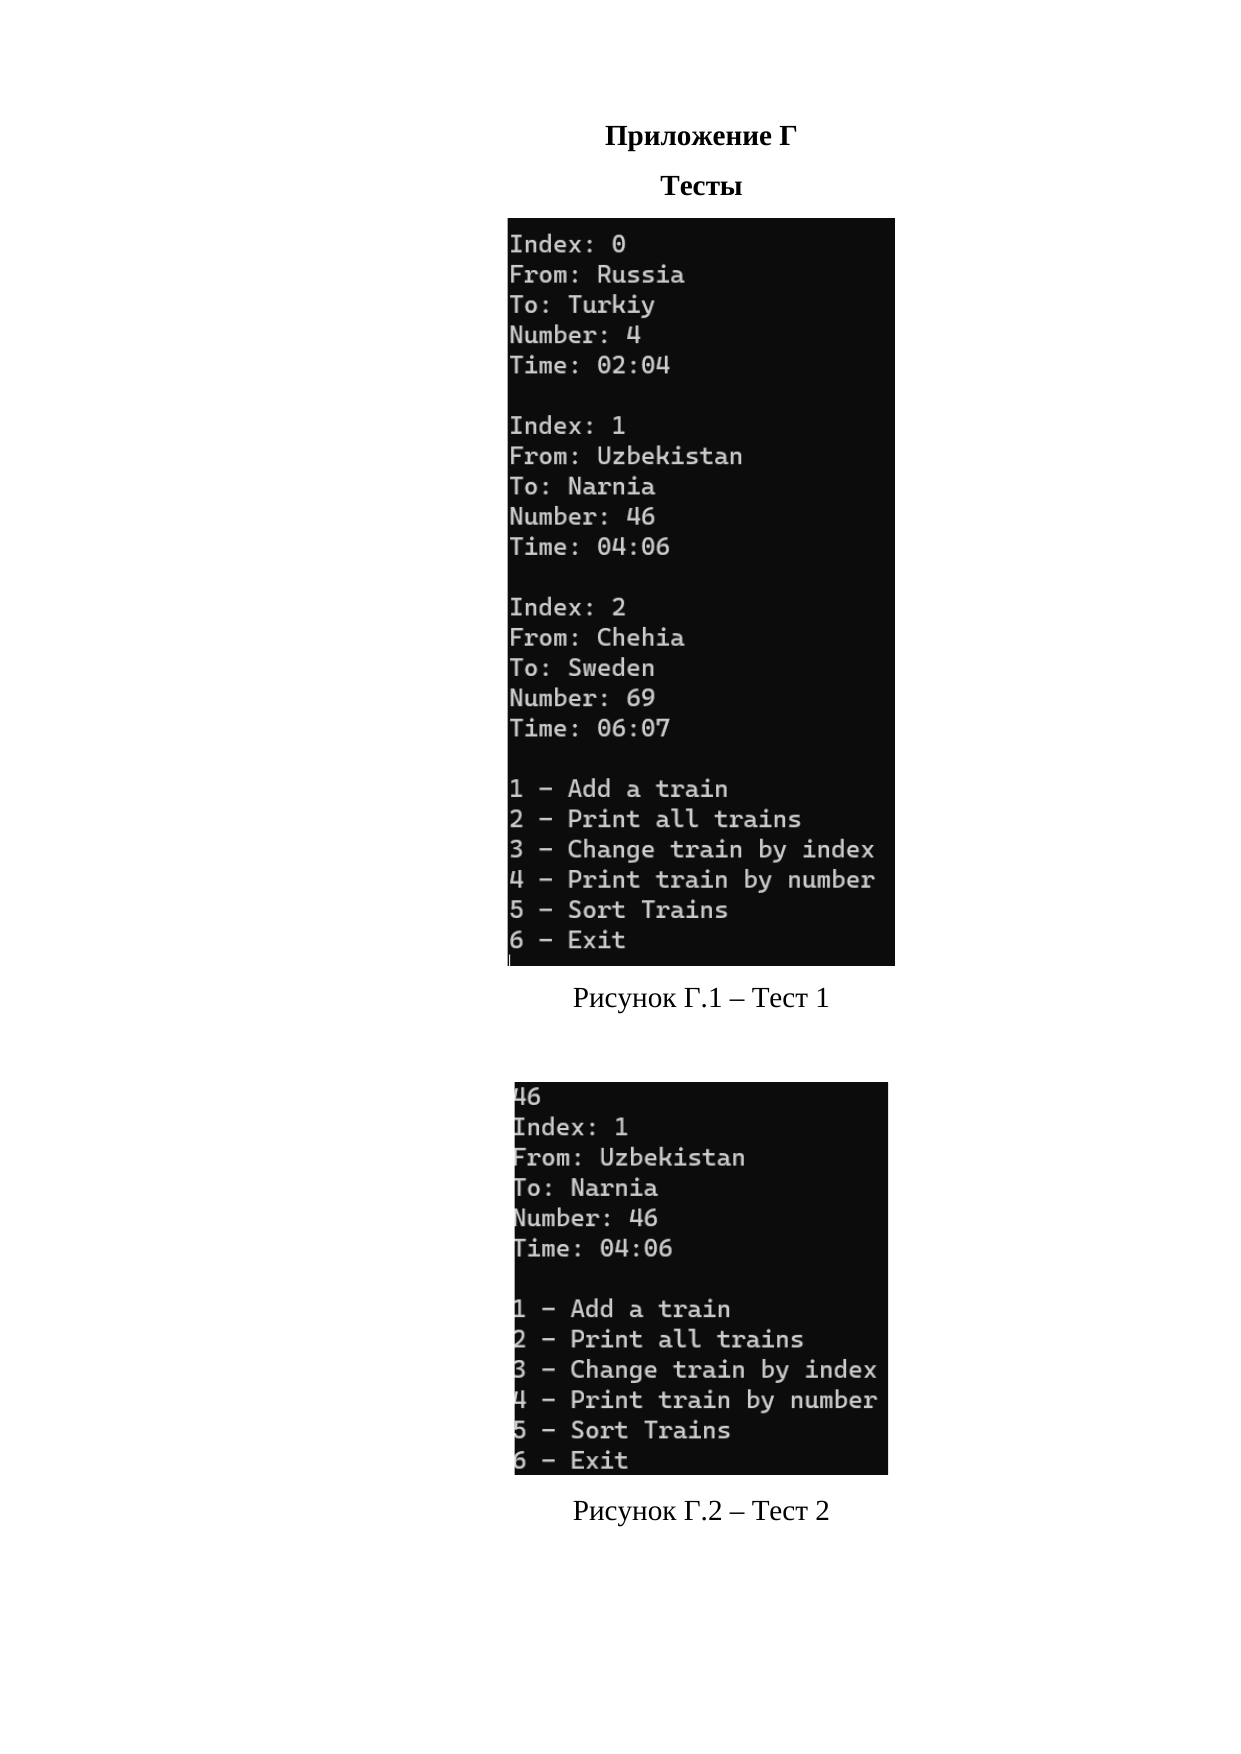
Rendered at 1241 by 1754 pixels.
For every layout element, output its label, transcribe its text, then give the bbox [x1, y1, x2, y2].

picture [507, 218, 895, 966]
picture [514, 1082, 889, 1475]
text Тесты [177, 168, 1152, 202]
text Приложение Г [177, 118, 1152, 152]
text Рисунок Г.1 – Тест 1 [177, 980, 1152, 1013]
text Рисунок Г.2 – Тест 2 [177, 1493, 1152, 1527]
